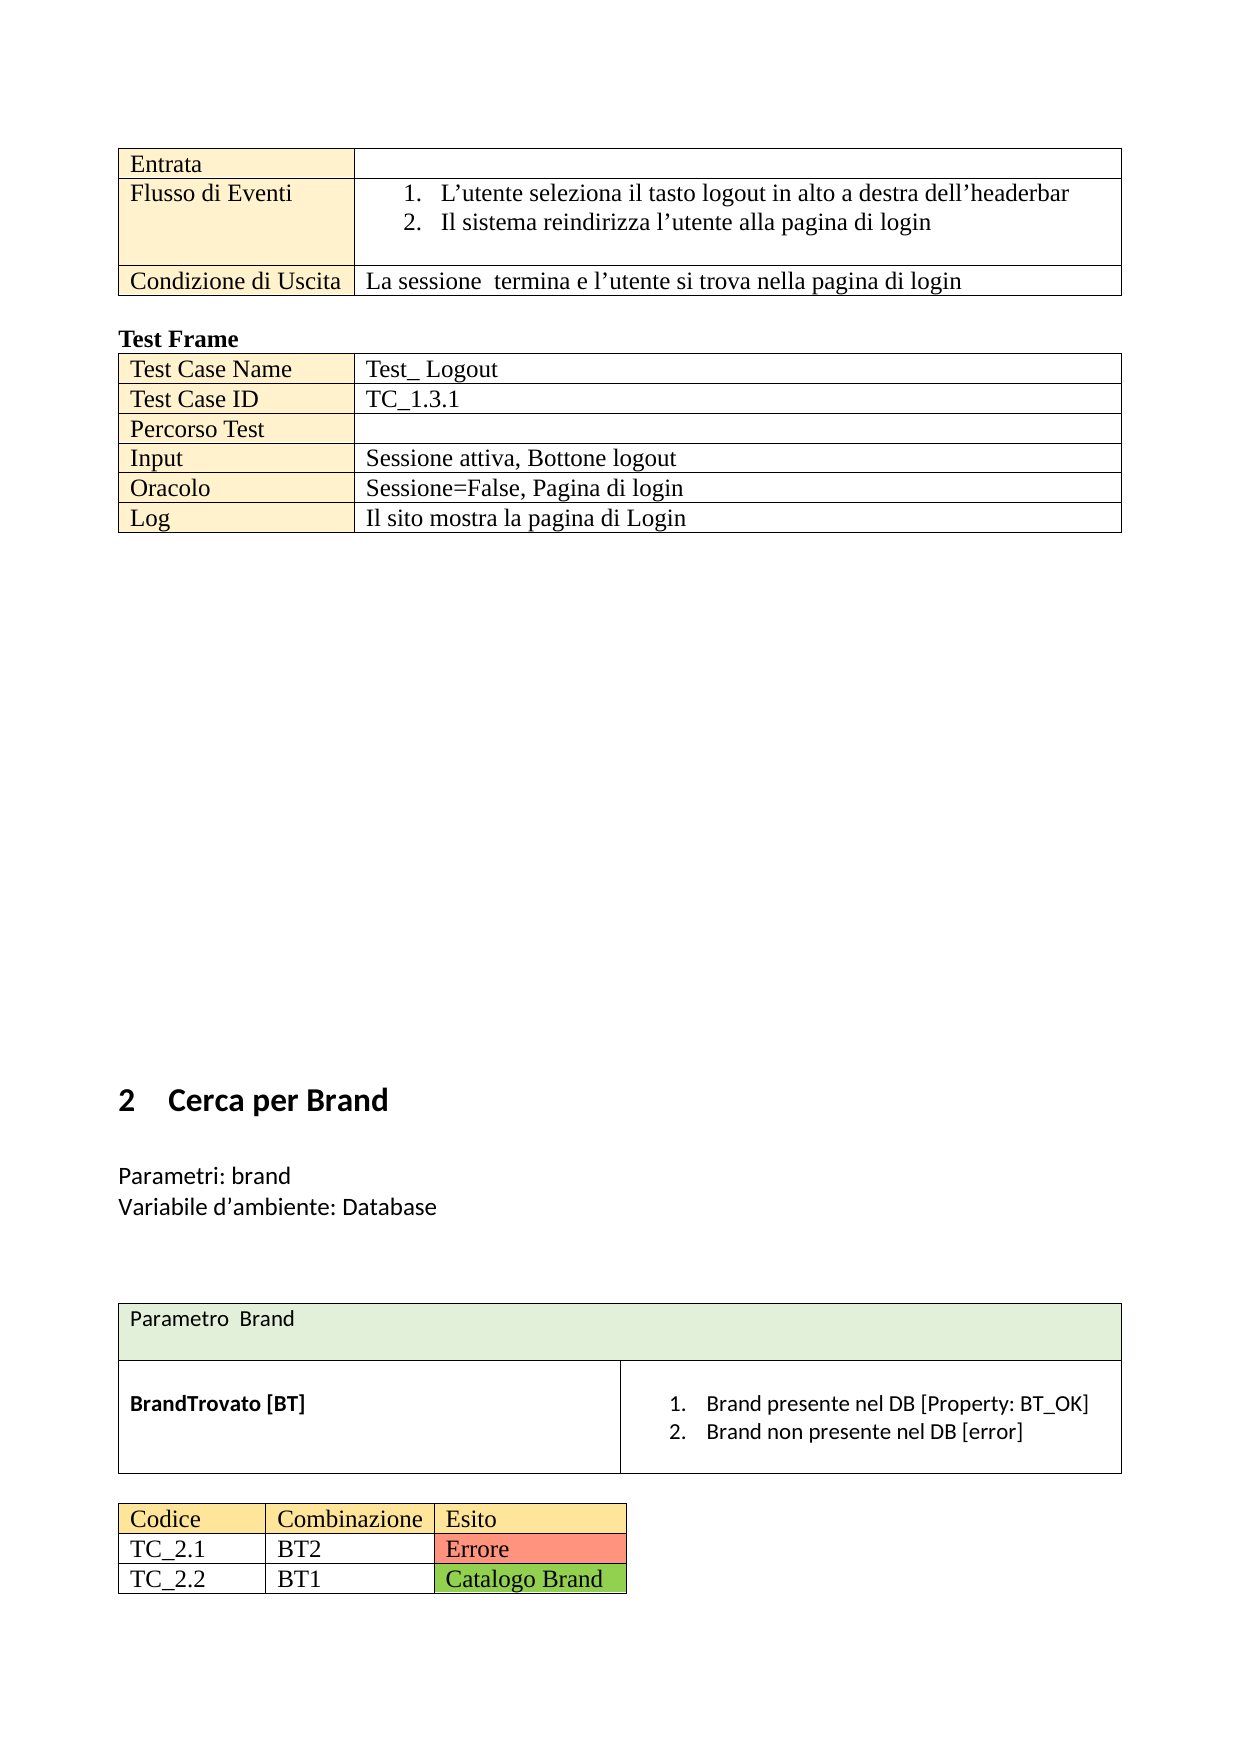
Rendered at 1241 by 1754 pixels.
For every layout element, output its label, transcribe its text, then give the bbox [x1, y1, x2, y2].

text Test Frame [118, 324, 1122, 353]
table_cell La sessione termina e l’utente si trova nella pagina di login [355, 266, 1121, 294]
text Variabile d’ambiente: Database [118, 1191, 1122, 1222]
table_cell Test Case ID [119, 384, 354, 413]
table_cell Condizione di Uscita [119, 266, 354, 294]
table_header Test Case Name [119, 354, 354, 383]
table_cell Condizione di Entrata [119, 149, 354, 177]
table_cell Flusso di Eventi [119, 179, 354, 265]
table_header Parametro Brand [119, 1304, 1121, 1360]
text Parametri: brand [118, 1161, 1122, 1191]
table_cell Catalogo Brand [435, 1564, 626, 1592]
table_cell Percorso Test [119, 414, 354, 442]
list Cerca per Brand [118, 1079, 1122, 1120]
table_cell BT1 [266, 1564, 434, 1592]
table_header Esito [435, 1504, 626, 1533]
table_cell TC_1.3.1 [355, 384, 1121, 413]
table_cell BrandTrovato [BT] [119, 1361, 620, 1473]
table_cell Sessione=False, Pagina di login [355, 473, 1121, 502]
table_cell [355, 414, 1121, 442]
table_cell Input [119, 444, 354, 472]
table_cell Errore [435, 1534, 626, 1563]
table_cell Log [119, 503, 354, 532]
table_cell L’utente seleziona il tasto logout in alto a destra dell’headerbar Il sistema reindirizza l’utente alla pagina di login [355, 179, 1121, 265]
table_cell Brand presente nel DB [Property: BT_OK] Brand non presente nel DB [error] [621, 1361, 1121, 1473]
table_cell BT2 [266, 1534, 434, 1563]
table_cell Il sito mostra la pagina di Login [355, 503, 1121, 532]
table_header Test_ Logout [355, 354, 1121, 383]
table_header Combinazione [266, 1504, 434, 1533]
table_header Codice [119, 1504, 265, 1533]
table_cell Sessione attiva, Bottone logout [355, 444, 1121, 472]
table_cell TC_2.1 [119, 1534, 265, 1563]
table_cell [355, 149, 1121, 177]
table_cell TC_2.2 [119, 1564, 265, 1592]
table_cell Oracolo [119, 473, 354, 502]
